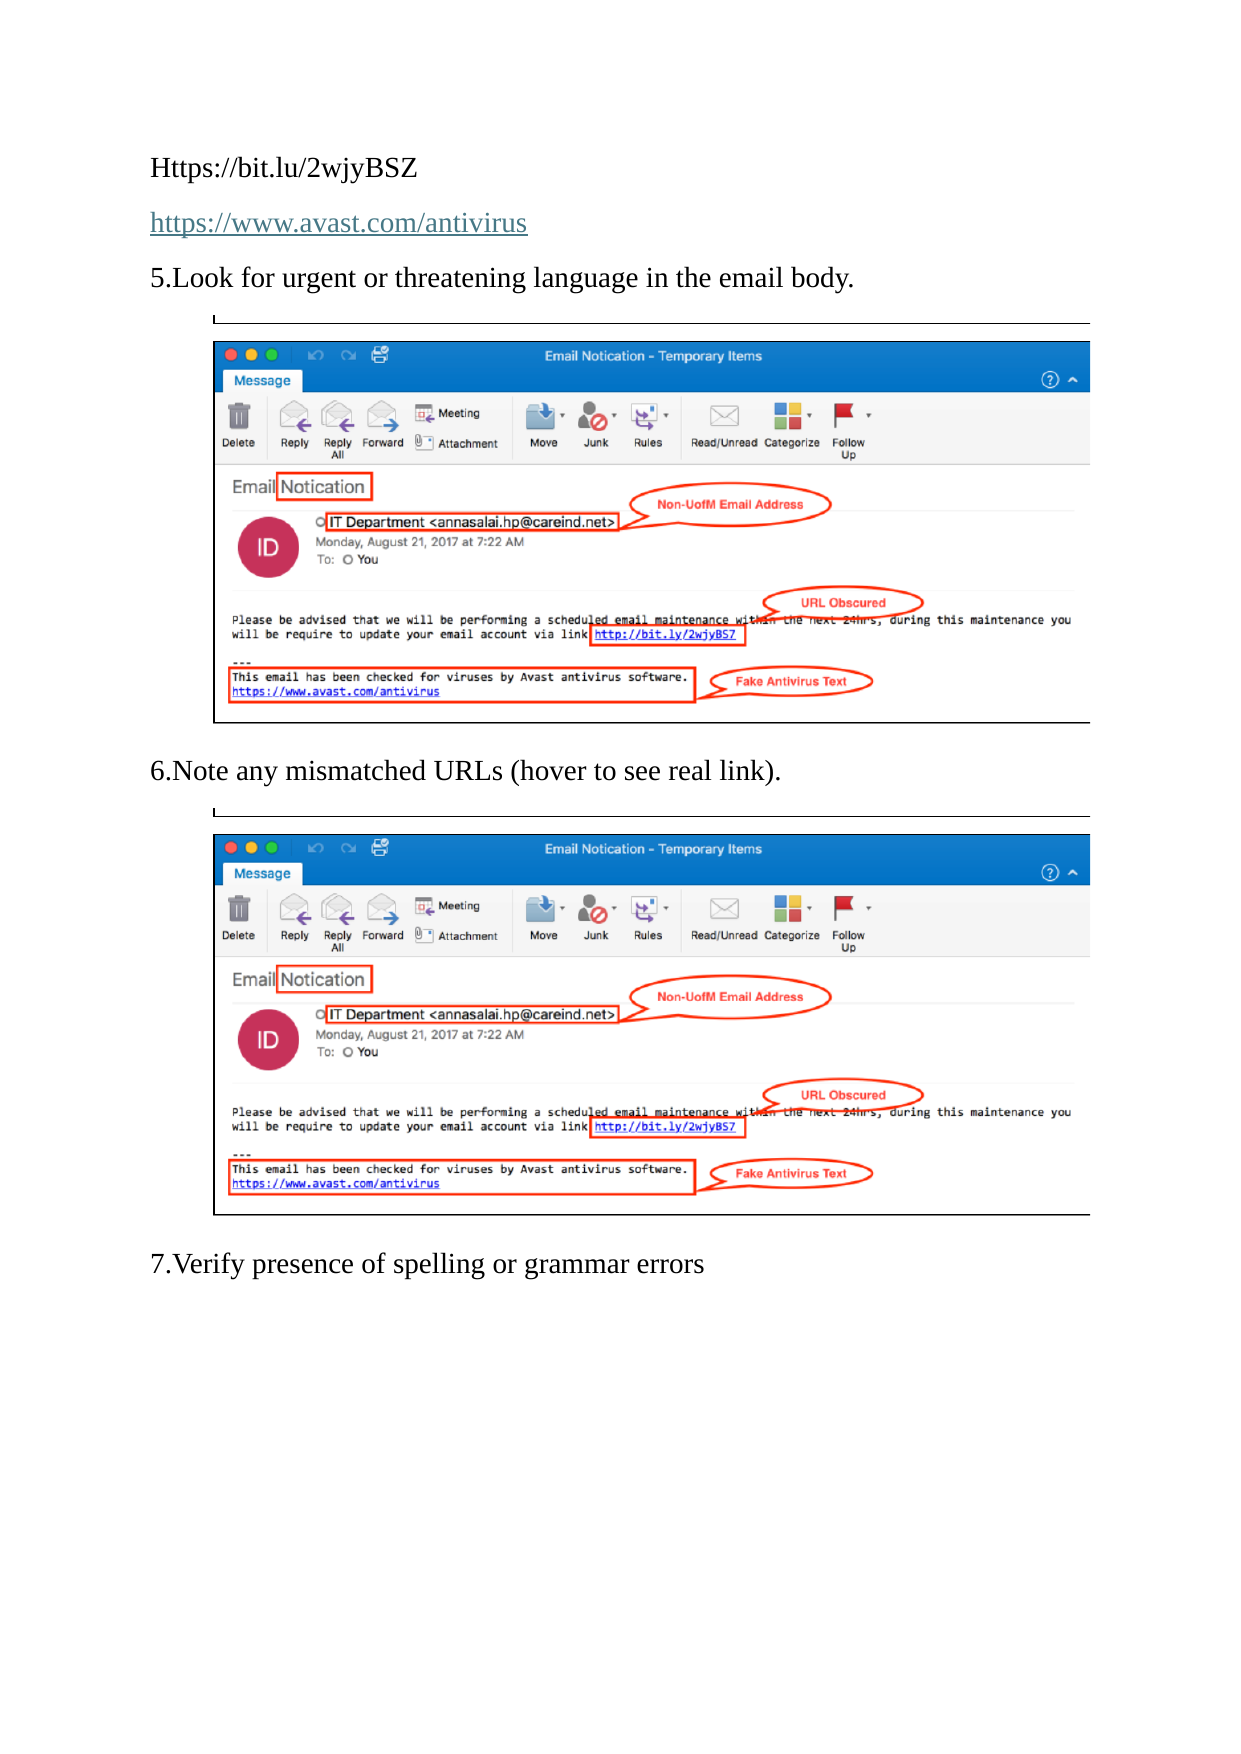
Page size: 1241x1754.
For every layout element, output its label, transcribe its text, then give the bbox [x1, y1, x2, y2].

text https://www.avast.com/antivirus [150, 205, 1090, 239]
picture [150, 315, 1091, 732]
text Https://bit.lu/2wjyBSZ [150, 150, 1090, 183]
picture [150, 808, 1091, 1224]
text 5.Look for urgent or threatening language in the email body. [150, 260, 1090, 294]
text 6.Note any mismatched URLs (hover to see real link). [150, 753, 1090, 787]
text 7.Verify presence of spelling or grammar errors [150, 1246, 1090, 1279]
